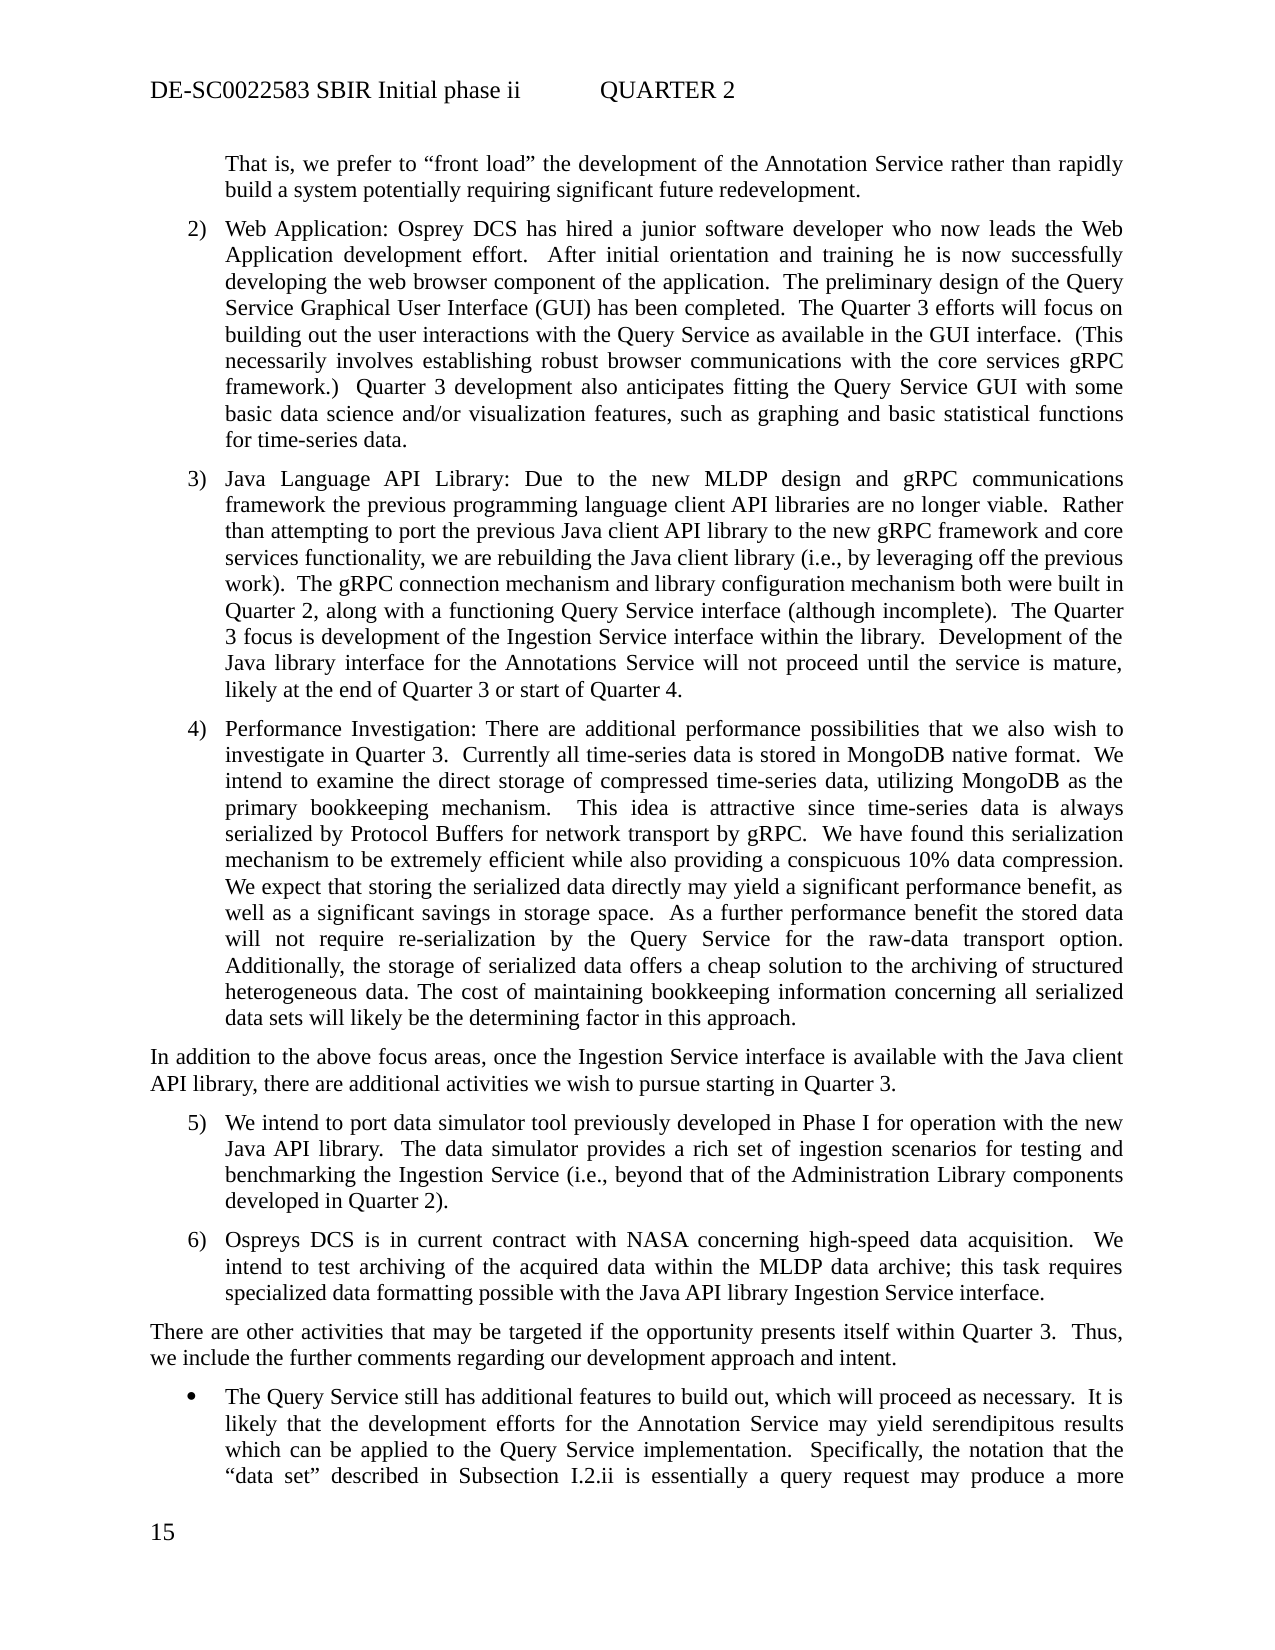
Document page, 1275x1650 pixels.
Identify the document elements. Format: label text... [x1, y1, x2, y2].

list Performance Investigation: There are additional performance possibilities that we also wish to investigate in Quarter 3. Currently all time-series data is stored in MongoDB native format. We intend to examine the direct storage of compressed time-series data, utilizing MongoDB as the primary bookkeeping mechanism. This idea is attractive since time-series data is always serialized by Protocol Buffers for network transport by gRPC. We have found this serialization mechanism to be extremely efficient while also providing a conspicuous 10% data compression. We expect that storing the serialized data directly may yield a significant performance benefit, as well as a significant savings in storage space. As a further performance benefit the stored data will not require re-serialization by the Query Service for the raw-data transport option. Additionally, the storage of serialized data offers a cheap solution to the archiving of structured heterogeneous data. The cost of maintaining bookkeeping information concerning all serialized data sets will likely be the determining factor in this approach. [187, 714, 1125, 1031]
list Java Language API Library: Due to the new MLDP design and gRPC communications framework the previous programming language client API libraries are no longer viable. Rather than attempting to port the previous Java client API library to the new gRPC framework and core services functionality, we are rebuilding the Java client library (i.e., by leveraging off the previous work). The gRPC connection mechanism and library configuration mechanism both were built in Quarter 2, along with a functioning Query Service interface (although incomplete). The Quarter 3 focus is development of the Ingestion Service interface within the library. Development of the Java library interface for the Annotations Service will not proceed until the service is mature, likely at the end of Quarter 3 or start of Quarter 4. [187, 465, 1125, 702]
list We intend to port data simulator tool previously developed in Phase I for operation with the new Java API library. The data simulator provides a rich set of ingestion scenarios for testing and benchmarking the Ingestion Service (i.e., beyond that of the Administration Library components developed in Quarter 2). [187, 1108, 1125, 1214]
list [187, 1383, 1125, 1489]
text In addition to the above focus areas, once the Ingestion Service interface is available with the Java client API library, there are additional activities we wish to pursue starting in Quarter 3. [150, 1043, 1125, 1096]
list Web Application: Osprey DCS has hired a junior software developer who now leads the Web Application development effort. After initial orientation and training he is now successfully developing the web browser component of the application. The preliminary design of the Query Service Graphical User Interface (GUI) has been completed. The Quarter 3 efforts will focus on building out the user interactions with the Query Service as available in the GUI interface. (This necessarily involves establishing robust browser communications with the core services gRPC framework.) Quarter 3 development also anticipates fitting the Query Service GUI with some basic data science and/or visualization features, such as graphing and basic statistical functions for time-series data. [187, 215, 1125, 452]
text There are other activities that may be targeted if the opportunity presents itself within Quarter 3. Thus, we include the further comments regarding our development approach and intent. [150, 1318, 1125, 1371]
list Ospreys DCS is in current contract with NASA concerning high-speed data acquisition. We intend to test archiving of the acquired data within the MLDP data archive; this task requires specialized data formatting possible with the Java API library Ingestion Service interface. [187, 1226, 1125, 1306]
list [187, 150, 1125, 203]
